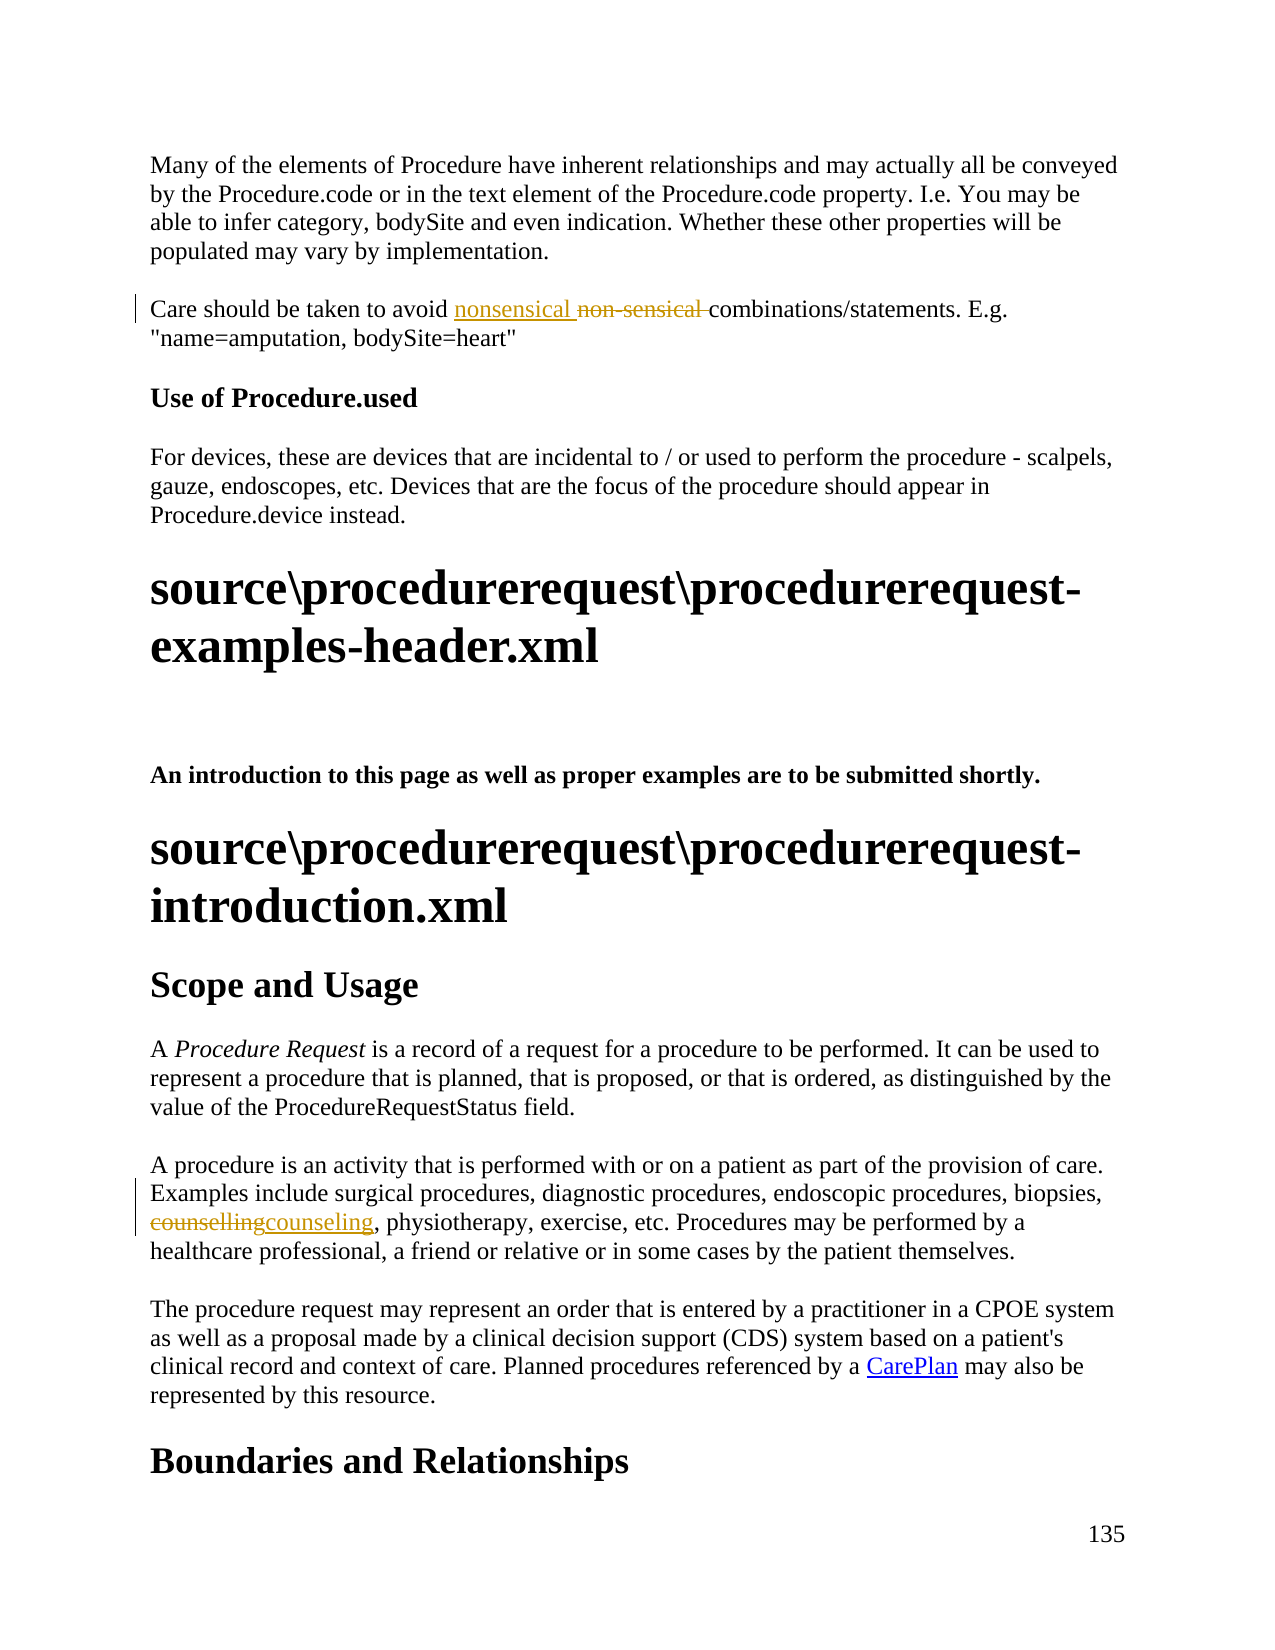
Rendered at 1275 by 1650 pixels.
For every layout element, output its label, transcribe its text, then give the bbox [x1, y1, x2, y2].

subtitle Boundaries and Relationships [150, 1438, 1125, 1481]
text A Procedure Request is a record of a request for a procedure to be performed. It can be used to represent a procedure that is planned, that is proposed, or that is ordered, as distinguished by the value of the ProcedureRequestStatus field. [150, 1034, 1125, 1121]
text Care should be taken to avoid combinations/statements. E.g. "name=amputation, bodySite=heart" [150, 294, 1125, 352]
text An introduction to this page as well as proper examples are to be submitted shortly. [150, 760, 1125, 789]
text A procedure is an activity that is performed with or on a patient as part of the provision of care. Examples include surgical procedures, diagnostic procedures, endoscopic procedures, biopsies, , physiotherapy, exercise, etc. Procedures may be performed by a healthcare professional, a friend or relative or in some cases by the patient themselves. [150, 1150, 1125, 1265]
text Many of the elements of Procedure have inherent relationships and may actually all be conveyed by the Procedure.code or in the text element of the Procedure.code property. I.e. You may be able to infer category, bodySite and even indication. Whether these other properties will be populated may vary by implementation. [150, 150, 1125, 265]
text For devices, these are devices that are incidental to / or used to perform the procedure - scalpels, gauze, endoscopes, etc. Devices that are the focus of the procedure should appear in Procedure.device instead. [150, 442, 1125, 529]
subtitle Use of Procedure.used [150, 381, 1125, 413]
text The procedure request may represent an order that is entered by a practitioner in a CPOE system as well as a proposal made by a clinical decision support (CDS) system based on a patient's clinical record and context of care. Planned procedures referenced by a CarePlan may also be represented by this resource. [150, 1294, 1125, 1409]
subtitle source\procedurerequest\procedurerequest-introduction.xml [150, 818, 1125, 933]
subtitle source\procedurerequest\procedurerequest-examples-header.xml [150, 558, 1125, 673]
subtitle Scope and Usage [150, 962, 1125, 1005]
